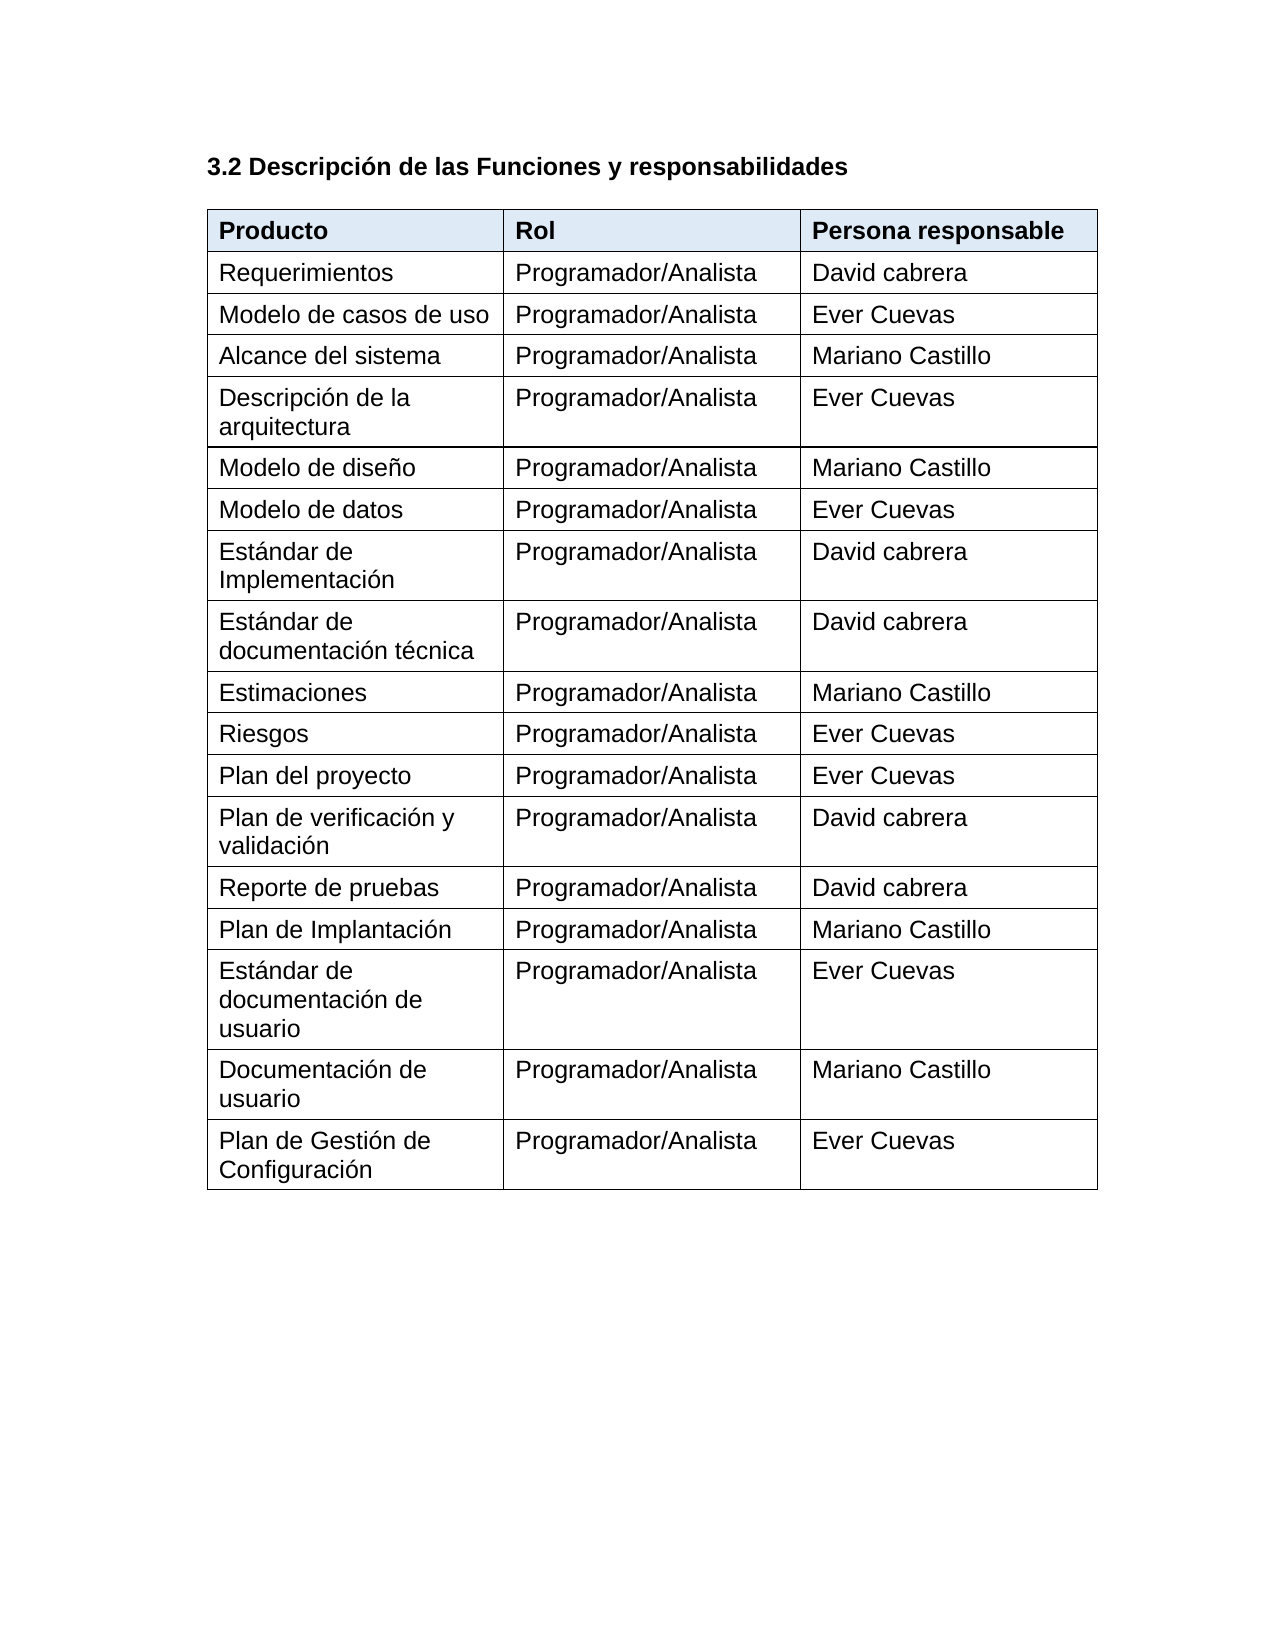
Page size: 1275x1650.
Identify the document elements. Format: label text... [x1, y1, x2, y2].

table_cell Estándar de documentación de usuario [208, 950, 503, 1048]
table_cell Estimaciones [208, 672, 503, 712]
table_cell Ever Cuevas [801, 755, 1097, 796]
table_cell Reporte de pruebas [208, 867, 503, 908]
table_cell David cabrera [801, 867, 1097, 908]
table_cell Programador/Analista [504, 950, 800, 1048]
table_cell Programador/Analista [504, 252, 800, 293]
table_cell Ever Cuevas [801, 489, 1097, 530]
table_header Persona responsable [801, 210, 1097, 251]
table_cell Programador/Analista [504, 867, 800, 908]
table_cell Mariano Castillo [801, 909, 1097, 949]
table_cell Programador/Analista [504, 601, 800, 671]
table_cell Ever Cuevas [801, 950, 1097, 1048]
table_cell Mariano Castillo [801, 672, 1097, 712]
table_cell Programador/Analista [504, 909, 800, 949]
table_cell Programador/Analista [504, 797, 800, 866]
table_cell Riesgos [208, 713, 503, 754]
table_cell Ever Cuevas [801, 1120, 1097, 1189]
table_cell Programador/Analista [504, 531, 800, 600]
table_cell Programador/Analista [504, 713, 800, 754]
table_cell Mariano Castillo [801, 335, 1097, 376]
table_cell Modelo de datos [208, 489, 503, 530]
table_cell Programador/Analista [504, 448, 800, 488]
subtitle 3.2 Descripción de las Funciones y responsabilidades [207, 152, 1098, 181]
table_header Producto [208, 210, 503, 251]
table_cell Descripción de la arquitectura [208, 377, 503, 446]
table_cell Programador/Analista [504, 489, 800, 530]
table_cell Requerimientos [208, 252, 503, 293]
table_cell Modelo de casos de uso [208, 294, 503, 334]
table_cell Programador/Analista [504, 672, 800, 712]
table_header Rol [504, 210, 800, 251]
table_cell David cabrera [801, 797, 1097, 866]
table_cell Plan de Gestión de Configuración [208, 1120, 503, 1189]
table_cell Programador/Analista [504, 1120, 800, 1189]
table_cell Mariano Castillo [801, 1050, 1097, 1119]
table_cell Plan del proyecto [208, 755, 503, 796]
table_cell Plan de Implantación [208, 909, 503, 949]
table_cell Programador/Analista [504, 755, 800, 796]
table_cell Modelo de diseño [208, 448, 503, 488]
table_cell David cabrera [801, 252, 1097, 293]
table_cell Mariano Castillo [801, 448, 1097, 488]
table_cell Programador/Analista [504, 1050, 800, 1119]
table_cell Estándar de Implementación [208, 531, 503, 600]
table_cell Programador/Analista [504, 335, 800, 376]
table_cell Estándar de documentación técnica [208, 601, 503, 671]
table_cell Plan de verificación y validación [208, 797, 503, 866]
table_cell Ever Cuevas [801, 294, 1097, 334]
table_cell Programador/Analista [504, 377, 800, 446]
table_cell Ever Cuevas [801, 713, 1097, 754]
table_cell Ever Cuevas [801, 377, 1097, 446]
table_cell Alcance del sistema [208, 335, 503, 376]
table_cell David cabrera [801, 601, 1097, 671]
table_cell Documentación de usuario [208, 1050, 503, 1119]
table_cell David cabrera [801, 531, 1097, 600]
table_cell Programador/Analista [504, 294, 800, 334]
